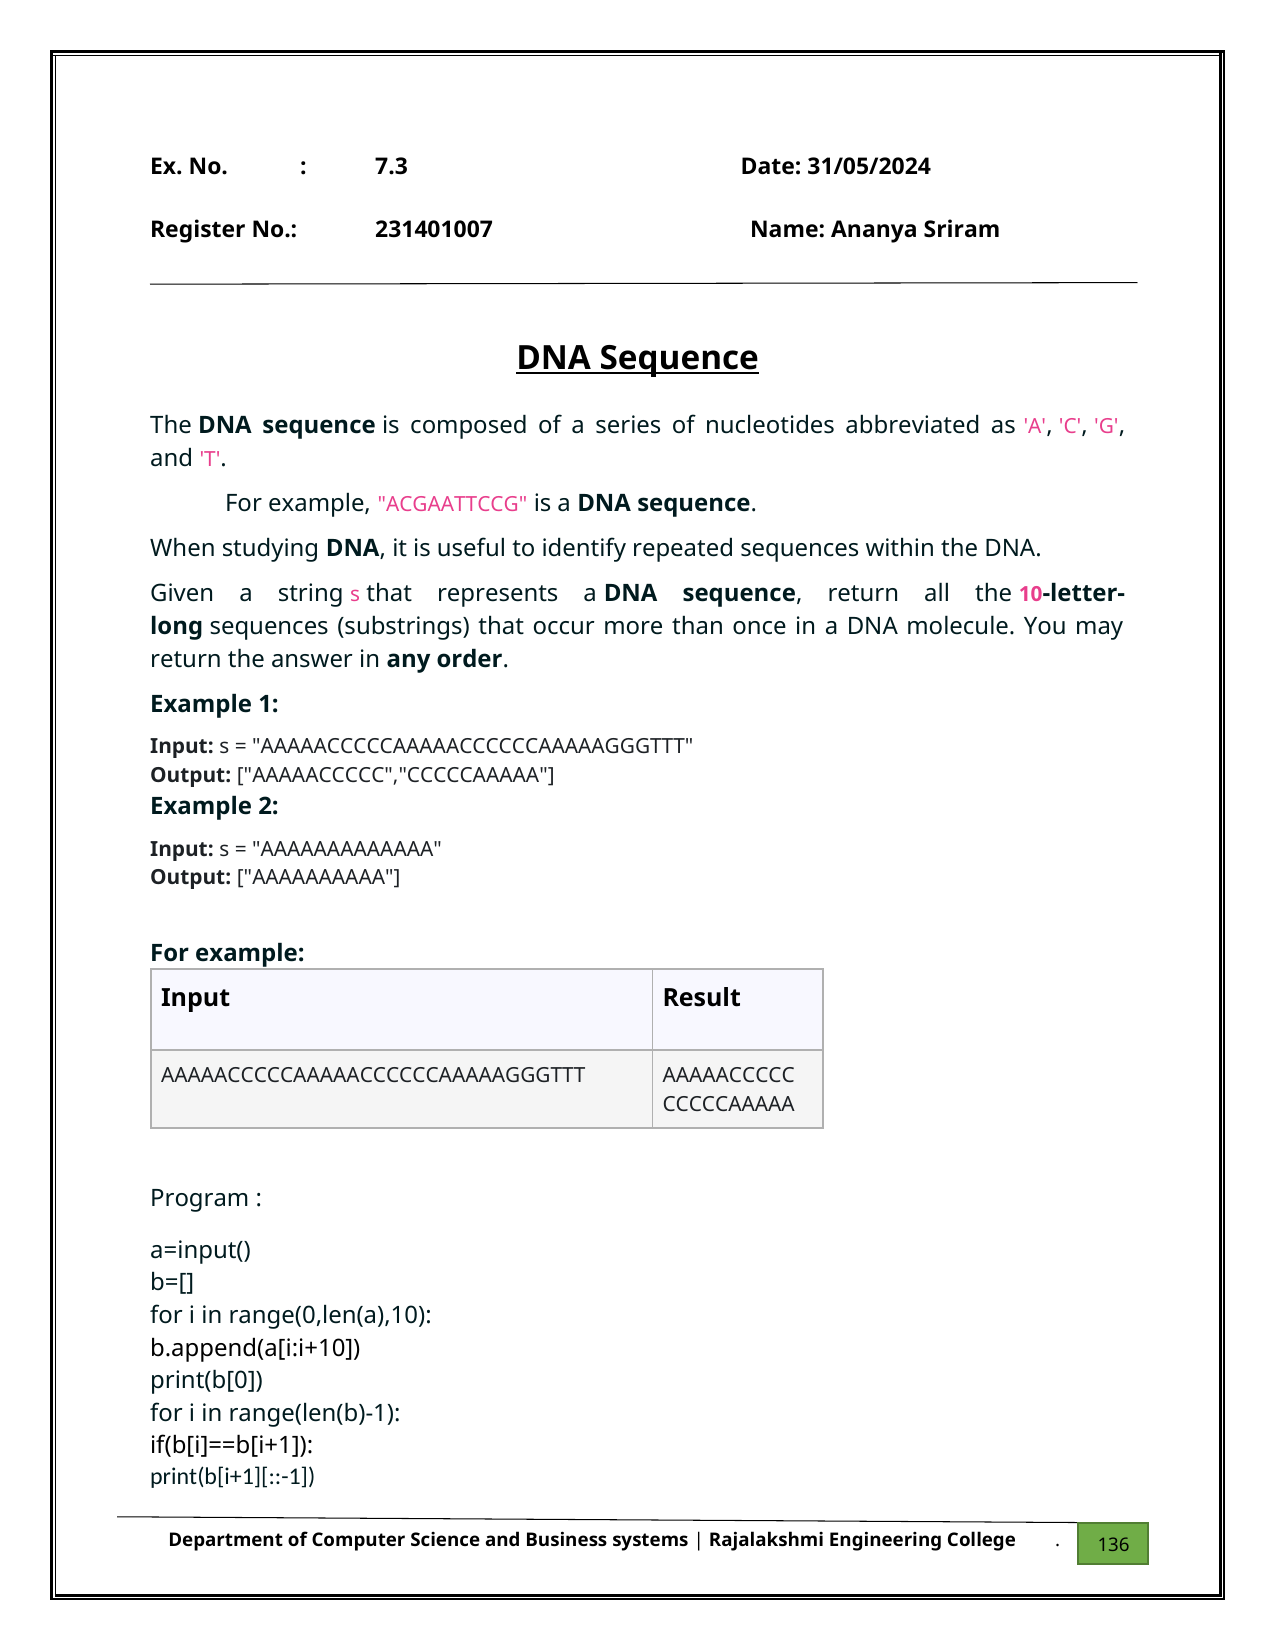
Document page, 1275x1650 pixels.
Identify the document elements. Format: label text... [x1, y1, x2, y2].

text Program : [150, 1181, 1125, 1213]
text Input: s = "AAAAAAAAAAAAA" [150, 834, 1125, 862]
text b=[] [150, 1265, 1125, 1298]
text When studying DNA, it is useful to identify repeated sequences within the DNA. [150, 531, 1125, 564]
text Register No.: 231401007 Name: Ananya Sriram [150, 213, 1125, 244]
text Given a string s that represents a DNA sequence, return all the 10-letter-long sequences (substrings) that occur more than once in a DNA molecule. You may return the answer in any order. [150, 576, 1125, 674]
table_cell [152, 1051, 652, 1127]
text For example, "ACGAATTCCG" is a DNA sequence. [150, 486, 1125, 519]
text DNA Sequence [150, 334, 1125, 379]
text if(b[i]==b[i+1]): [150, 1428, 1125, 1461]
text print(b[0]) [150, 1363, 1125, 1396]
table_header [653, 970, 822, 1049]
text Example 1: [150, 687, 1125, 719]
text Example 2: [150, 788, 1125, 821]
text for i in range(0,len(a),10): [150, 1298, 1125, 1330]
text The DNA sequence is composed of a series of nucleotides abbreviated as 'A', 'C', 'G', and 'T'. [150, 408, 1125, 473]
text print(b[i+1][::-1]) [150, 1461, 1125, 1490]
text Input: s = "AAAAACCCCCAAAAACCCCCCAAAAAGGGTTT" [150, 732, 1125, 760]
text Ex. No. : 7.3 Date: 31/05/2024 [150, 150, 1125, 181]
text Output: ["AAAAAAAAAA"] [150, 862, 1125, 891]
text For example: [150, 936, 1125, 968]
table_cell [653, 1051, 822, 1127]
text Output: ["AAAAACCCCC","CCCCCAAAAA"] [150, 760, 1125, 788]
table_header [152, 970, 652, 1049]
text b.append(a[i:i+10]) [150, 1330, 1125, 1363]
text a=input() [150, 1233, 1125, 1265]
text for i in range(len(b)-1): [150, 1396, 1125, 1428]
